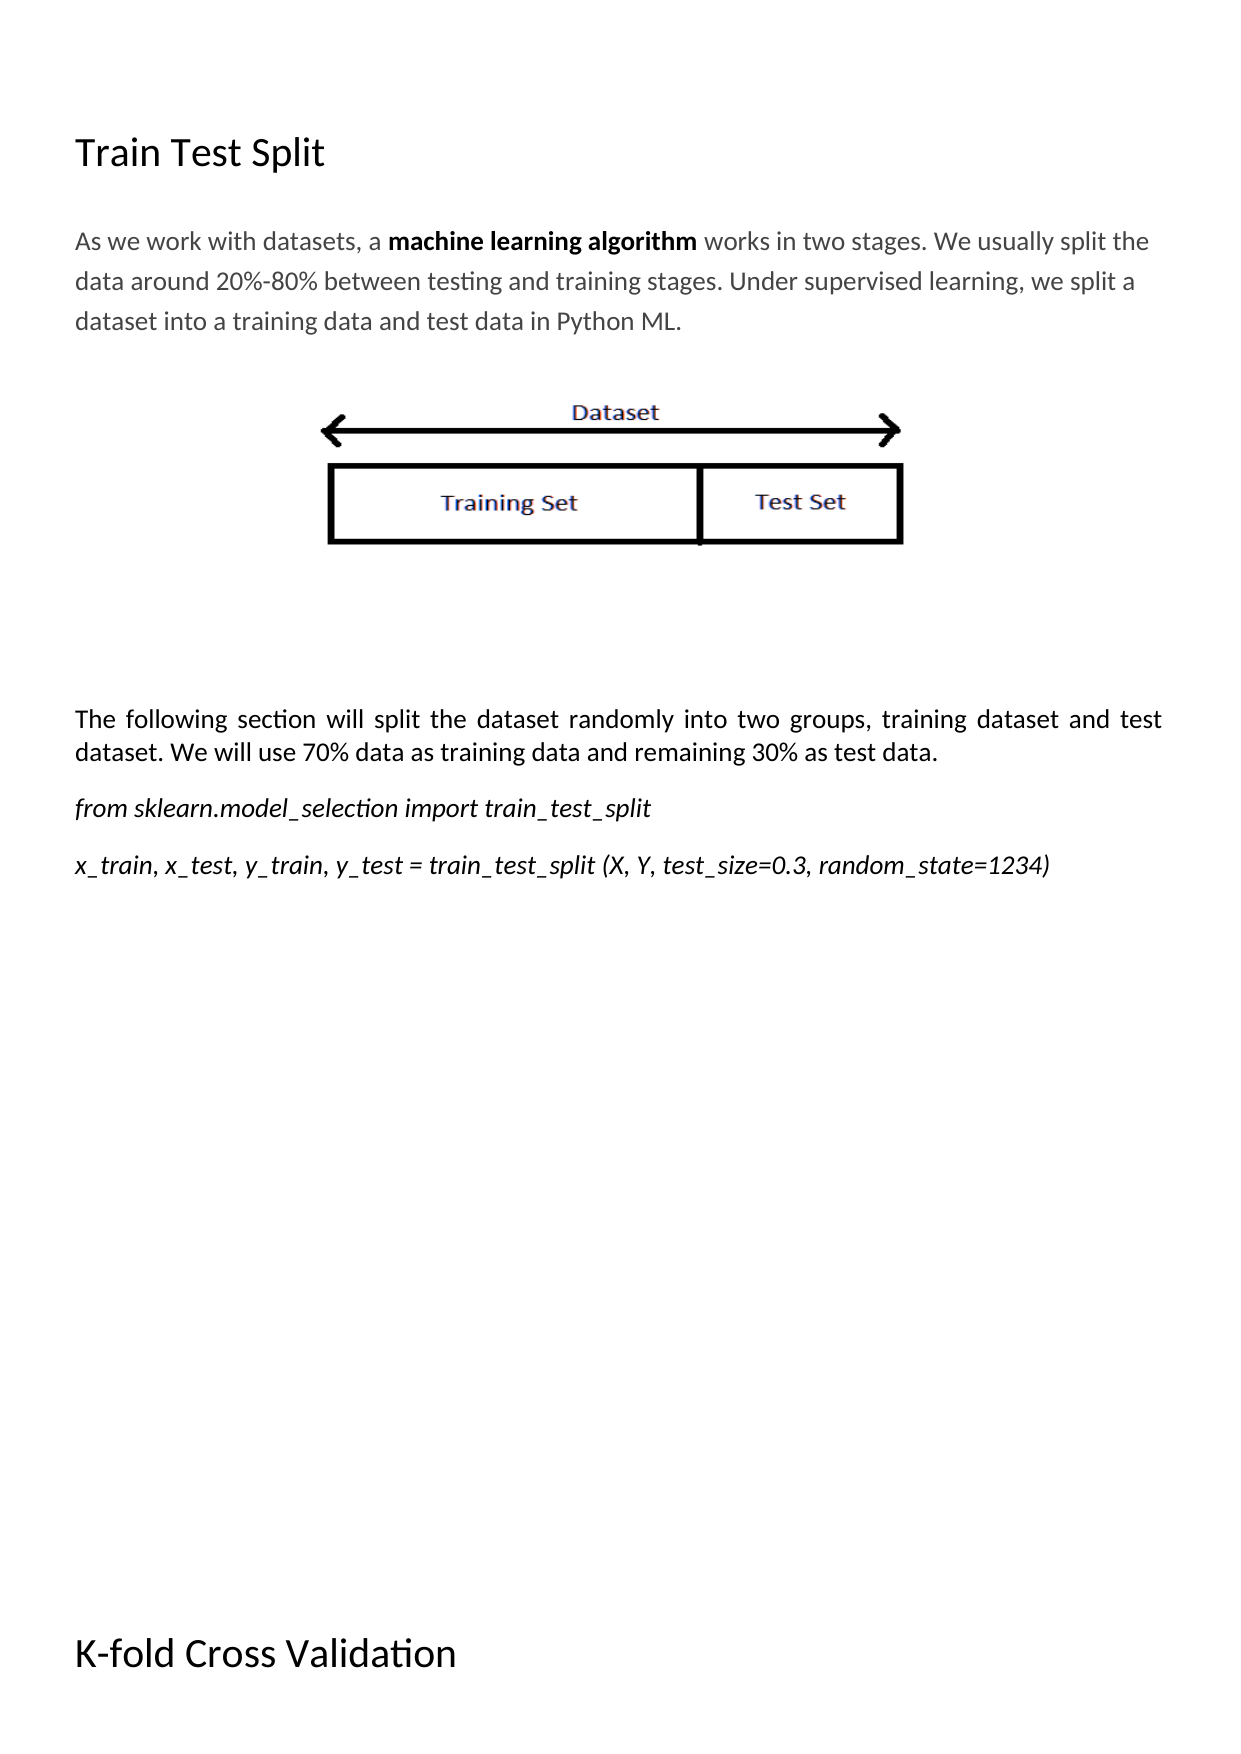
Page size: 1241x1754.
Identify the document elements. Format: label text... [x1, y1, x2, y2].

text x_train, x_test, y_train, y_test = train_test_split (X, Y, test_size=0.3, random_state=1234) [75, 848, 1165, 881]
picture [302, 376, 939, 583]
text K-fold Cross Validation [75, 1627, 1165, 1678]
text The following section will split the dataset randomly into two groups, training dataset and test dataset. We will use 70% data as training data and remaining 30% as test data. [75, 702, 1165, 768]
text Train Test Split [75, 126, 1165, 177]
text As we work with datasets, a machine learning algorithm works in two stages. We usually split the data around 20%-80% between testing and training stages. Under supervised learning, we split a dataset into a training data and test data in Python ML. [75, 217, 1165, 337]
text from sklearn.model_selection import train_test_split [75, 792, 1165, 825]
